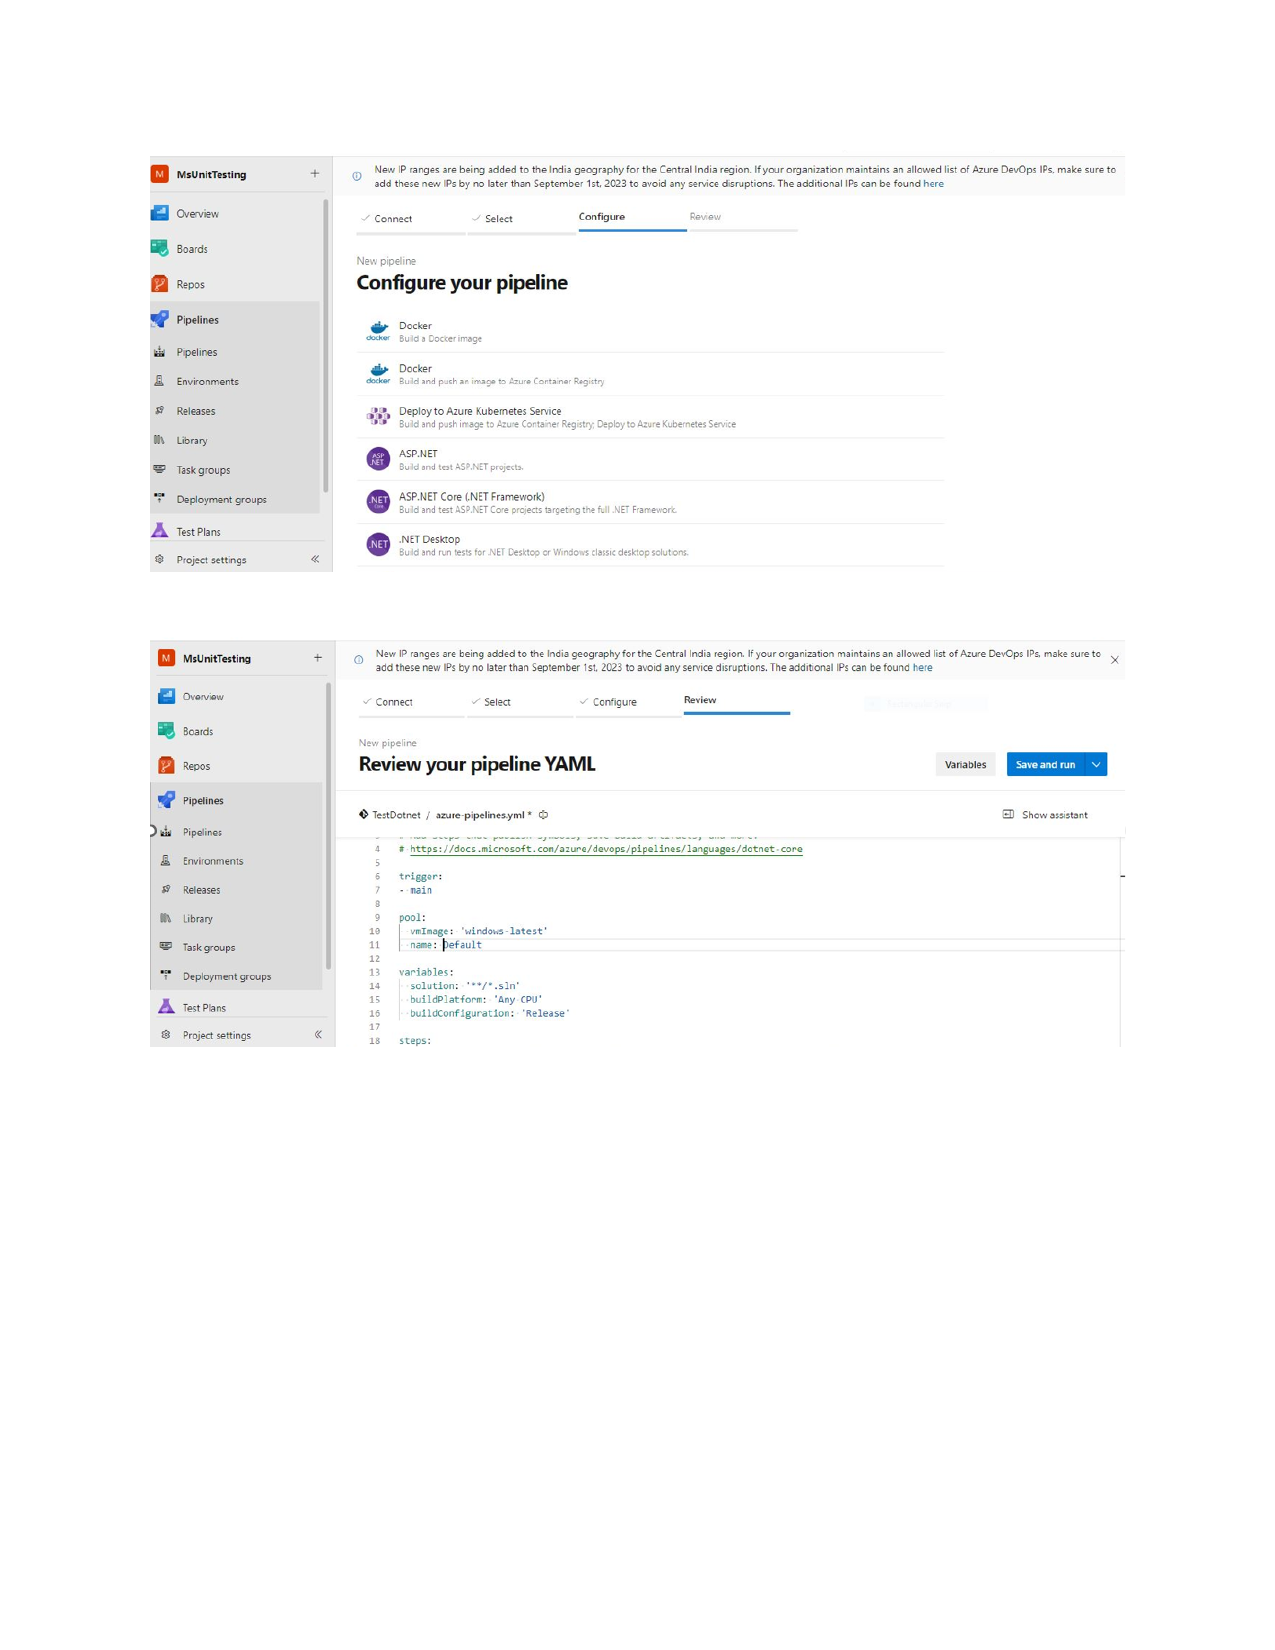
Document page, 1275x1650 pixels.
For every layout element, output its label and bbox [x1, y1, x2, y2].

picture [150, 637, 1125, 1047]
picture [150, 150, 1125, 572]
